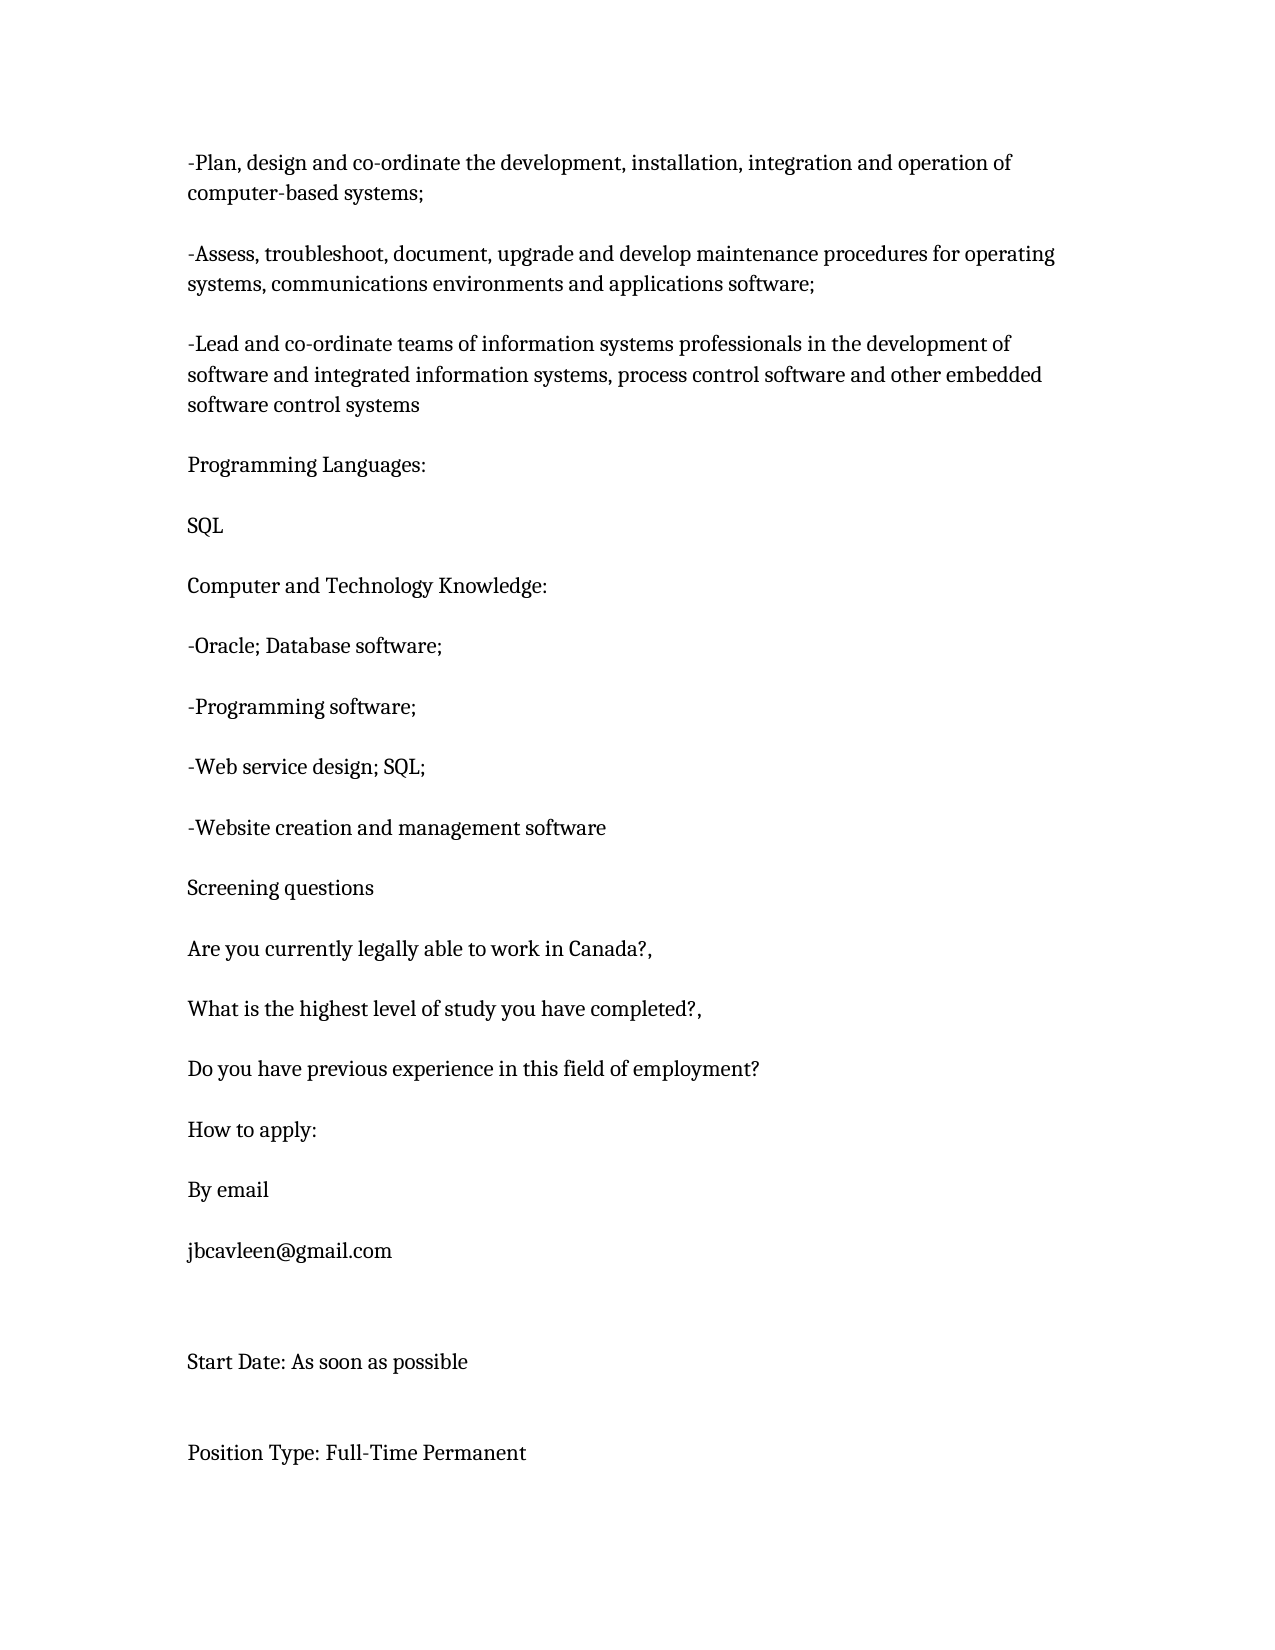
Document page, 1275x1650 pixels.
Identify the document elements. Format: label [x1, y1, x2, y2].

text [187, 150, 1087, 1324]
text [187, 1349, 1087, 1496]
